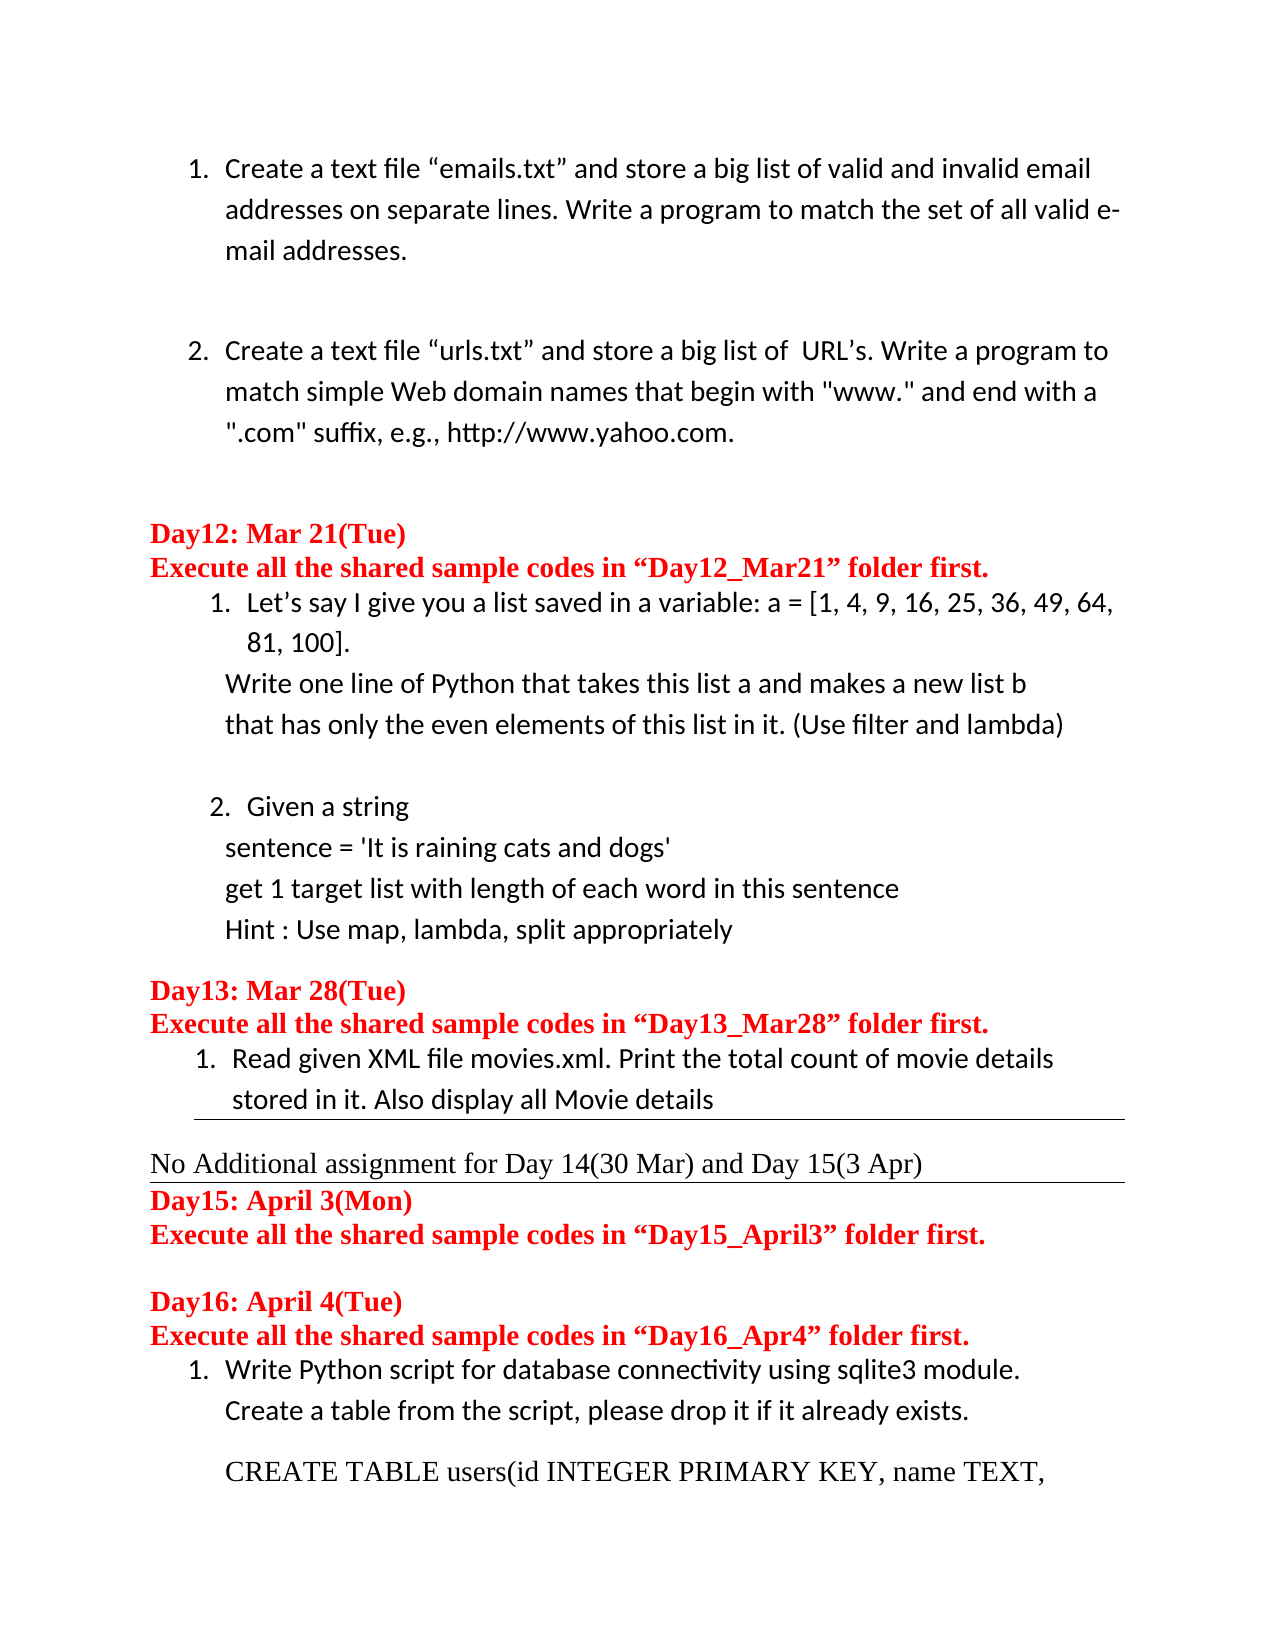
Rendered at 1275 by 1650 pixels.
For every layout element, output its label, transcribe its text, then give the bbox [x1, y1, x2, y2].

text Day16: April 4(Tue) [150, 1284, 1125, 1318]
text Execute all the shared sample codes in “Day15_April3” folder first. [150, 1217, 1125, 1251]
list Write Python script for database connectivity using sqlite3 module. [187, 1351, 1125, 1387]
list Create a text file “emails.txt” and store a big list of valid and invalid email addresses on separate lines. Write a program to match the set of all valid e-mail addresses. [187, 150, 1125, 267]
list Create a table from the script, please drop it if it already exists. [225, 1392, 1125, 1428]
text Day12: Mar 21(Tue) [150, 517, 1125, 550]
list Read given XML file movies.xml. Print the total count of movie details stored in it. Also display all Movie details [194, 1040, 1125, 1119]
list Given a string [209, 788, 1125, 824]
list Hint : Use map, lambda, split appropriately [225, 911, 1125, 947]
list Create a text file “urls.txt” and store a big list of URL’s. Write a program to match simple Web domain names that begin with "www." and end with a ".com" suffix, e.g., http://www.yahoo.com. [187, 332, 1125, 449]
list sentence = 'It is raining cats and dogs' [225, 829, 1125, 865]
list get 1 target list with length of each word in this sentence [225, 870, 1125, 906]
list that has only the even elements of this list in it. (Use filter and lambda) [225, 706, 1125, 742]
text Day13: Mar 28(Tue) [150, 973, 1125, 1006]
text Day15: April 3(Mon) [150, 1183, 1125, 1217]
text CREATE TABLE users(id INTEGER PRIMARY KEY, name TEXT, [150, 1454, 1125, 1487]
list Let’s say I give you a list saved in a variable: a = [1, 4, 9, 16, 25, 36, 49, 64, 81, 100]. [209, 584, 1125, 660]
list Write one line of Python that takes this list a and makes a new list b [225, 666, 1125, 701]
text Execute all the shared sample codes in “Day12_Mar21” folder first. [150, 550, 1125, 584]
text No Additional assignment for Day 14(30 Mar) and Day 15(3 Apr) [150, 1146, 1125, 1182]
text Execute all the shared sample codes in “Day16_Apr4” folder first. [150, 1318, 1125, 1351]
text Execute all the shared sample codes in “Day13_Mar28” folder first. [150, 1006, 1125, 1040]
